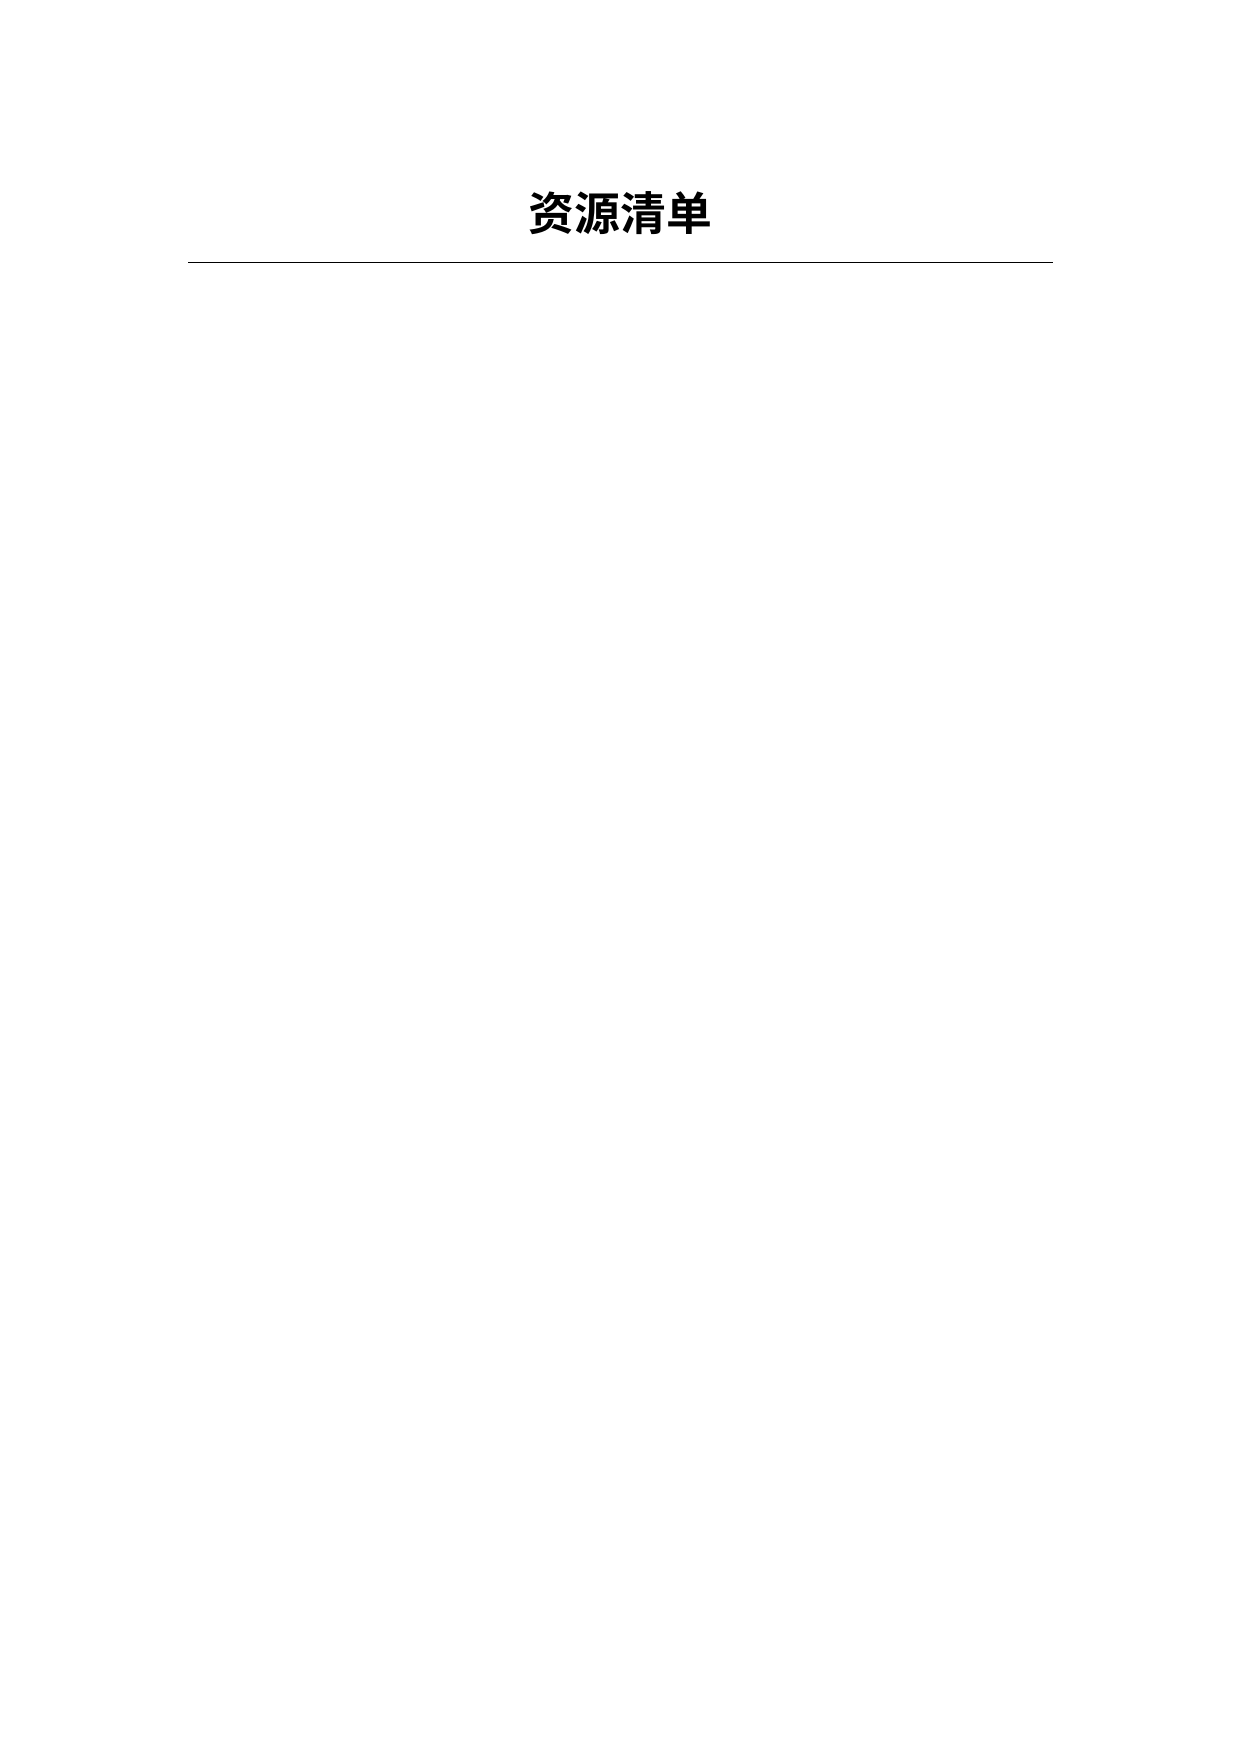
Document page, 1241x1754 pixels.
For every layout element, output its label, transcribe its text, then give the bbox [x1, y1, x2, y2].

text 资源清单 [187, 162, 1053, 263]
